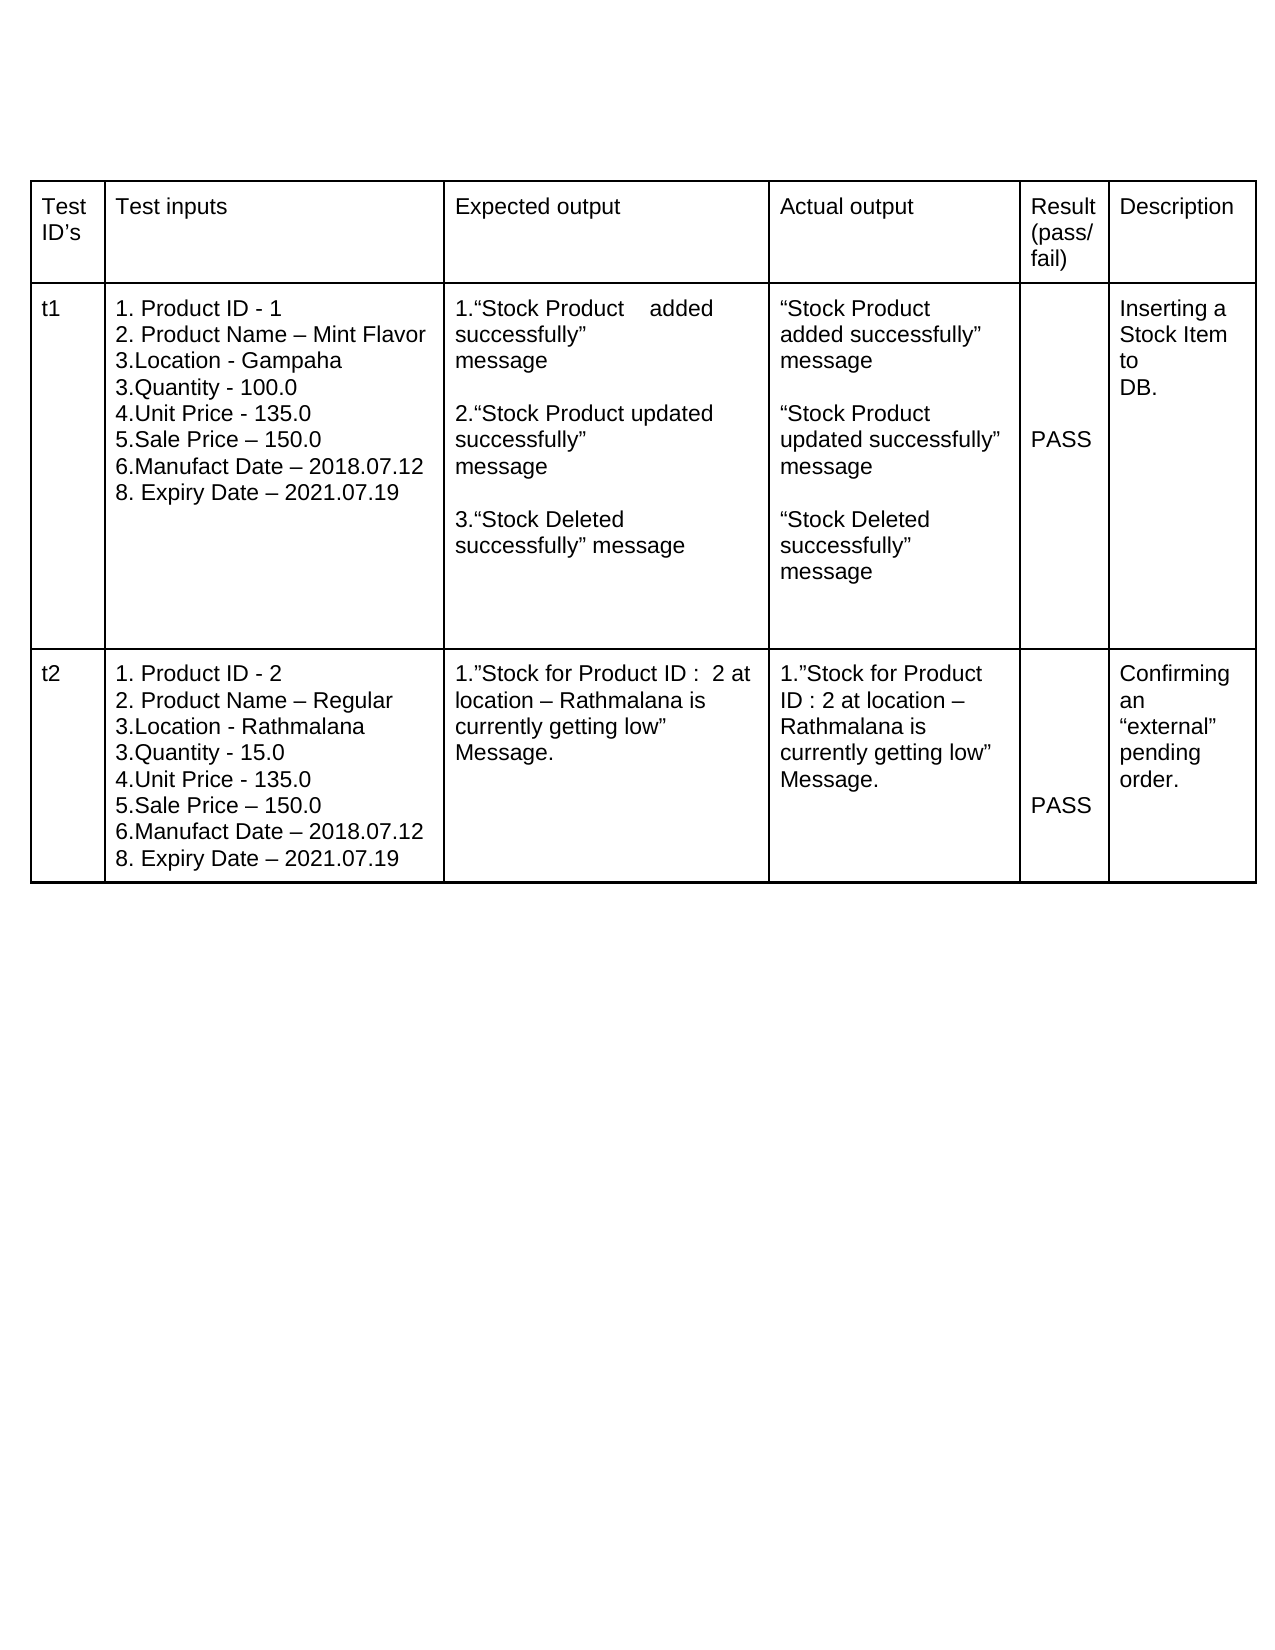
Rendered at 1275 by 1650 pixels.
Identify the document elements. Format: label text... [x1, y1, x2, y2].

table_cell 1.”Stock for Product ID : 2 at location – Rathmalana is currently getting low” Message. [770, 650, 1019, 881]
table_header Description [1110, 182, 1255, 282]
table_cell “Stock Product added successfully” message “Stock Product updated successfully” message “Stock Deleted successfully” message [770, 284, 1019, 648]
table_header Result(pass/fail) [1021, 182, 1108, 282]
table_cell t2 [32, 650, 104, 881]
table_header Actual output [770, 182, 1019, 282]
table_header Test inputs [106, 182, 443, 282]
table_cell 1. Product ID - 1 2. Product Name – Mint Flavor 3.Location - Gampaha 3.Quantity - 100.0 4.Unit Price - 135.0 5.Sale Price – 150.0 6.Manufact Date – 2018.07.12 8. Expiry Date – 2021.07.19 [106, 284, 443, 648]
table_cell Inserting a Stock Item to DB. [1110, 284, 1255, 648]
table_cell 1.”Stock for Product ID : 2 at location – Rathmalana is currently getting low” Message. [445, 650, 768, 881]
table_cell 1.“Stock Product added successfully” message 2.“Stock Product updated successfully” message 3.“Stock Deleted successfully” message [445, 284, 768, 648]
table_cell t1 [32, 284, 104, 648]
table_header Test ID’s [32, 182, 104, 282]
table_cell Confirming an “external” pending order. [1110, 650, 1255, 881]
table_header Expected output [445, 182, 768, 282]
table_cell PASS [1021, 650, 1108, 881]
table_cell PASS [1021, 284, 1108, 648]
table_cell 1. Product ID - 2 2. Product Name – Regular 3.Location - Rathmalana 3.Quantity - 15.0 4.Unit Price - 135.0 5.Sale Price – 150.0 6.Manufact Date – 2018.07.12 8. Expiry Date – 2021.07.19 [106, 650, 443, 881]
